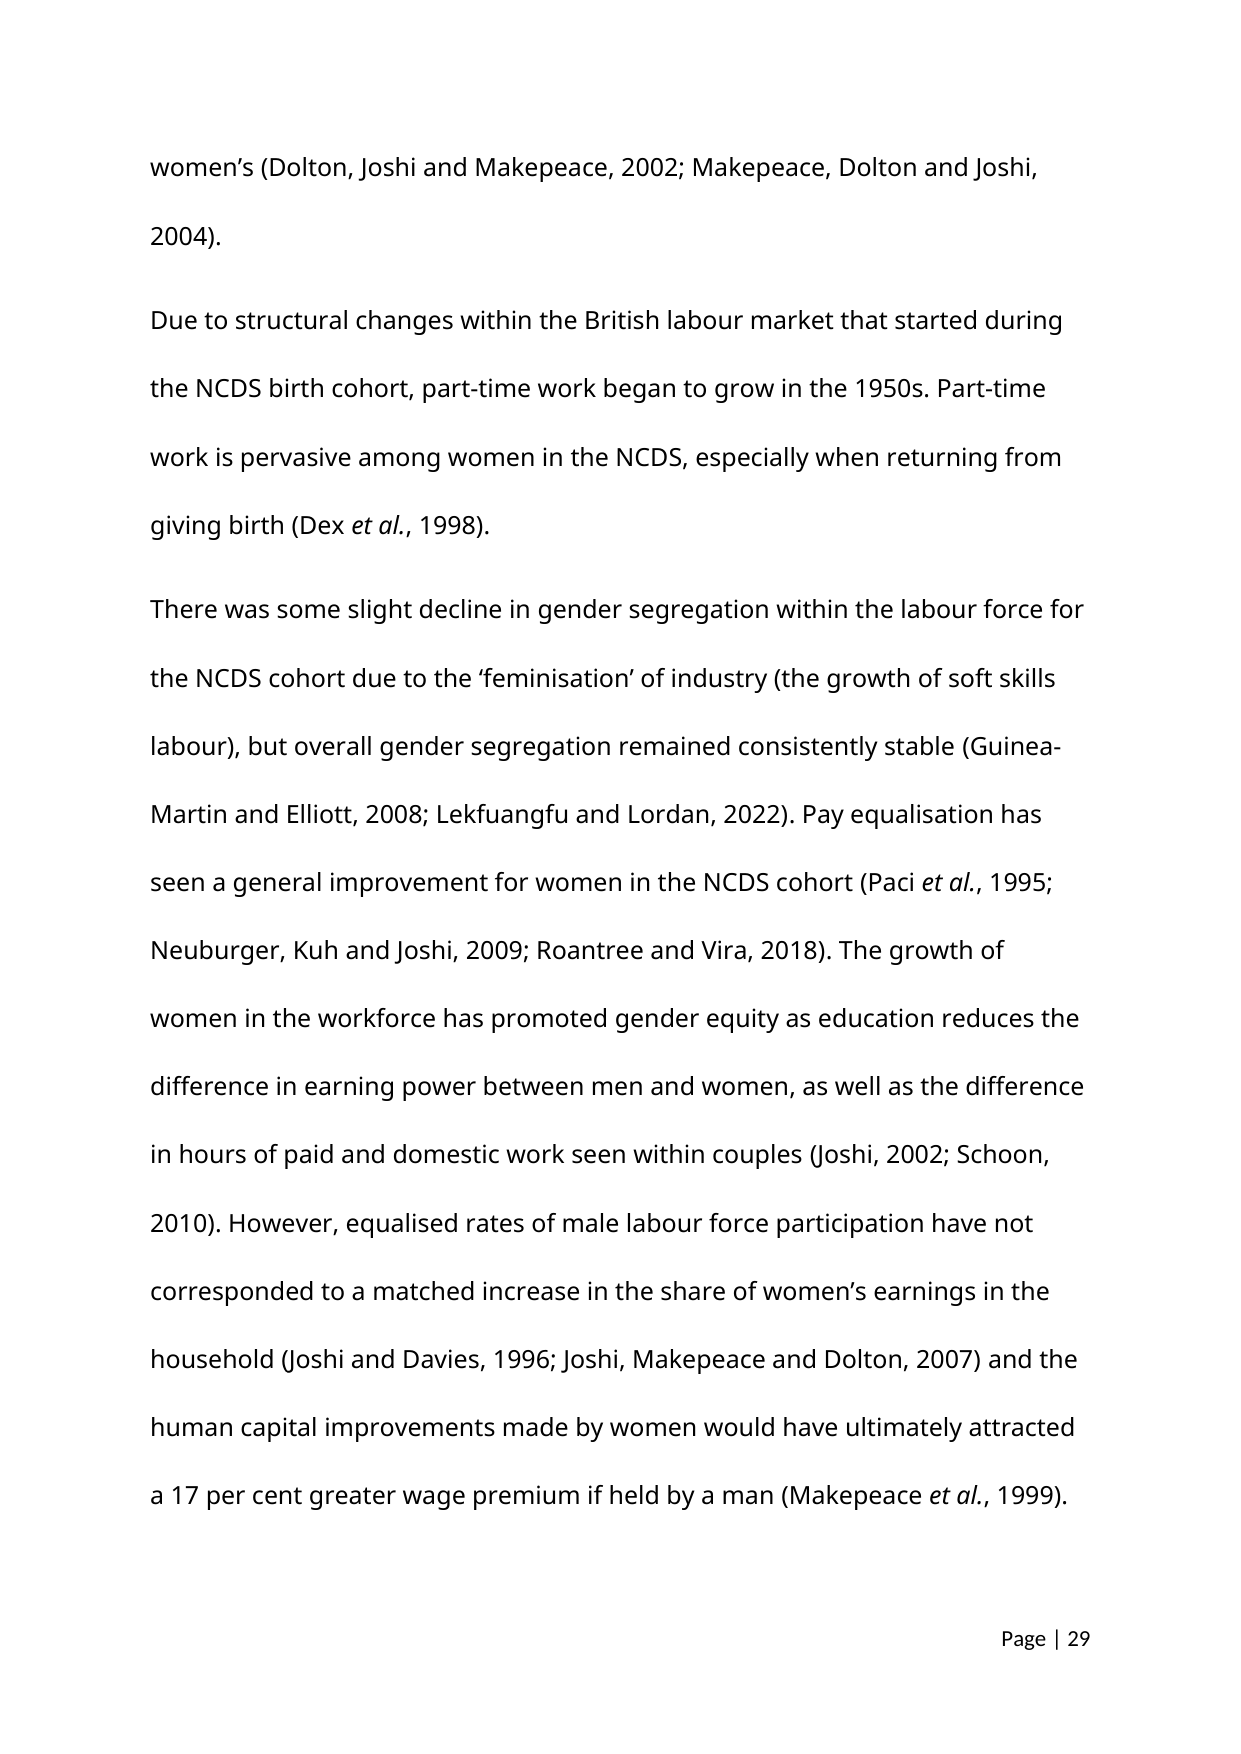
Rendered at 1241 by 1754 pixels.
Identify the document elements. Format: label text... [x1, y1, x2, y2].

text Due to structural changes within the British labour market that started during the NCDS birth cohort, part-time work began to grow in the 1950s. Part-time work is pervasive among women in the NCDS, especially when returning from giving birth (Dex et al., 1998). [150, 303, 1090, 541]
text There was some slight decline in gender segregation within the labour force for the NCDS cohort due to the ‘feminisation’ of industry (the growth of soft skills labour), but overall gender segregation remained consistently stable (Guinea-Martin and Elliott, 2008; Lekfuangfu and Lordan, 2022). Pay equalisation has seen a general improvement for women in the NCDS cohort (Paci et al., 1995; Neuburger, Kuh and Joshi, 2009; Roantree and Vira, 2018). The growth of women in the workforce has promoted gender equity as education reduces the difference in earning power between men and women, as well as the difference in hours of paid and domestic work seen within couples (Joshi, 2002; Schoon, 2010). However, equalised rates of male labour force participation have not corresponded to a matched increase in the share of women’s earnings in the household (Joshi and Davies, 1996; Joshi, Makepeace and Dolton, 2007) and the human capital improvements made by women would have ultimately attracted a 17 per cent greater wage premium if held by a man (Makepeace et al., 1999). [150, 592, 1090, 1512]
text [150, 150, 1090, 252]
